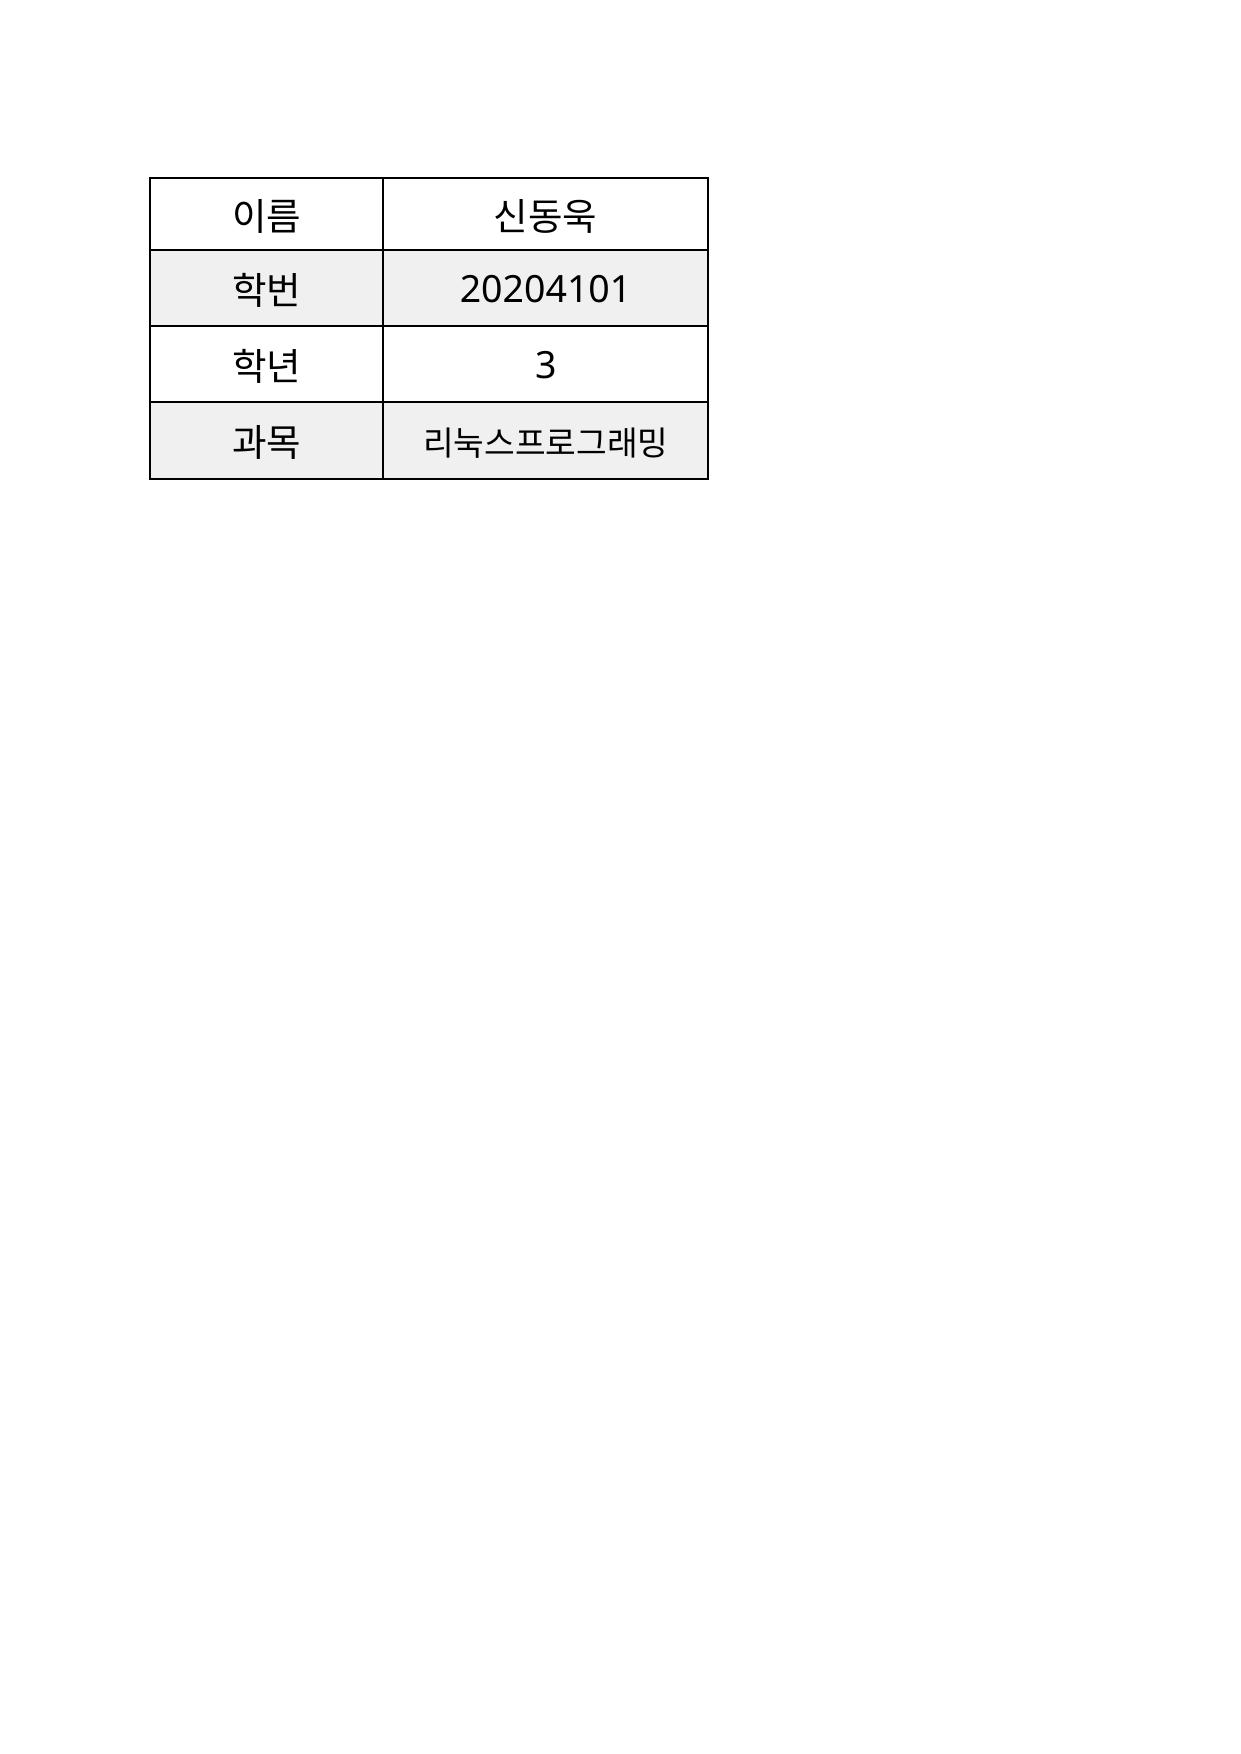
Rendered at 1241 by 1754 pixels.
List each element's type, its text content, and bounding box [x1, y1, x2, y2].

table_cell 과목 [151, 403, 382, 478]
table_cell 3 [384, 327, 707, 401]
table_header 신동욱 [384, 179, 707, 248]
table_cell 20204101 [384, 251, 707, 325]
table_cell 학년 [151, 327, 382, 401]
table_cell 학번 [151, 251, 382, 325]
table_cell 리눅스프로그래밍 [384, 403, 707, 478]
table_header 이름 [151, 179, 382, 248]
